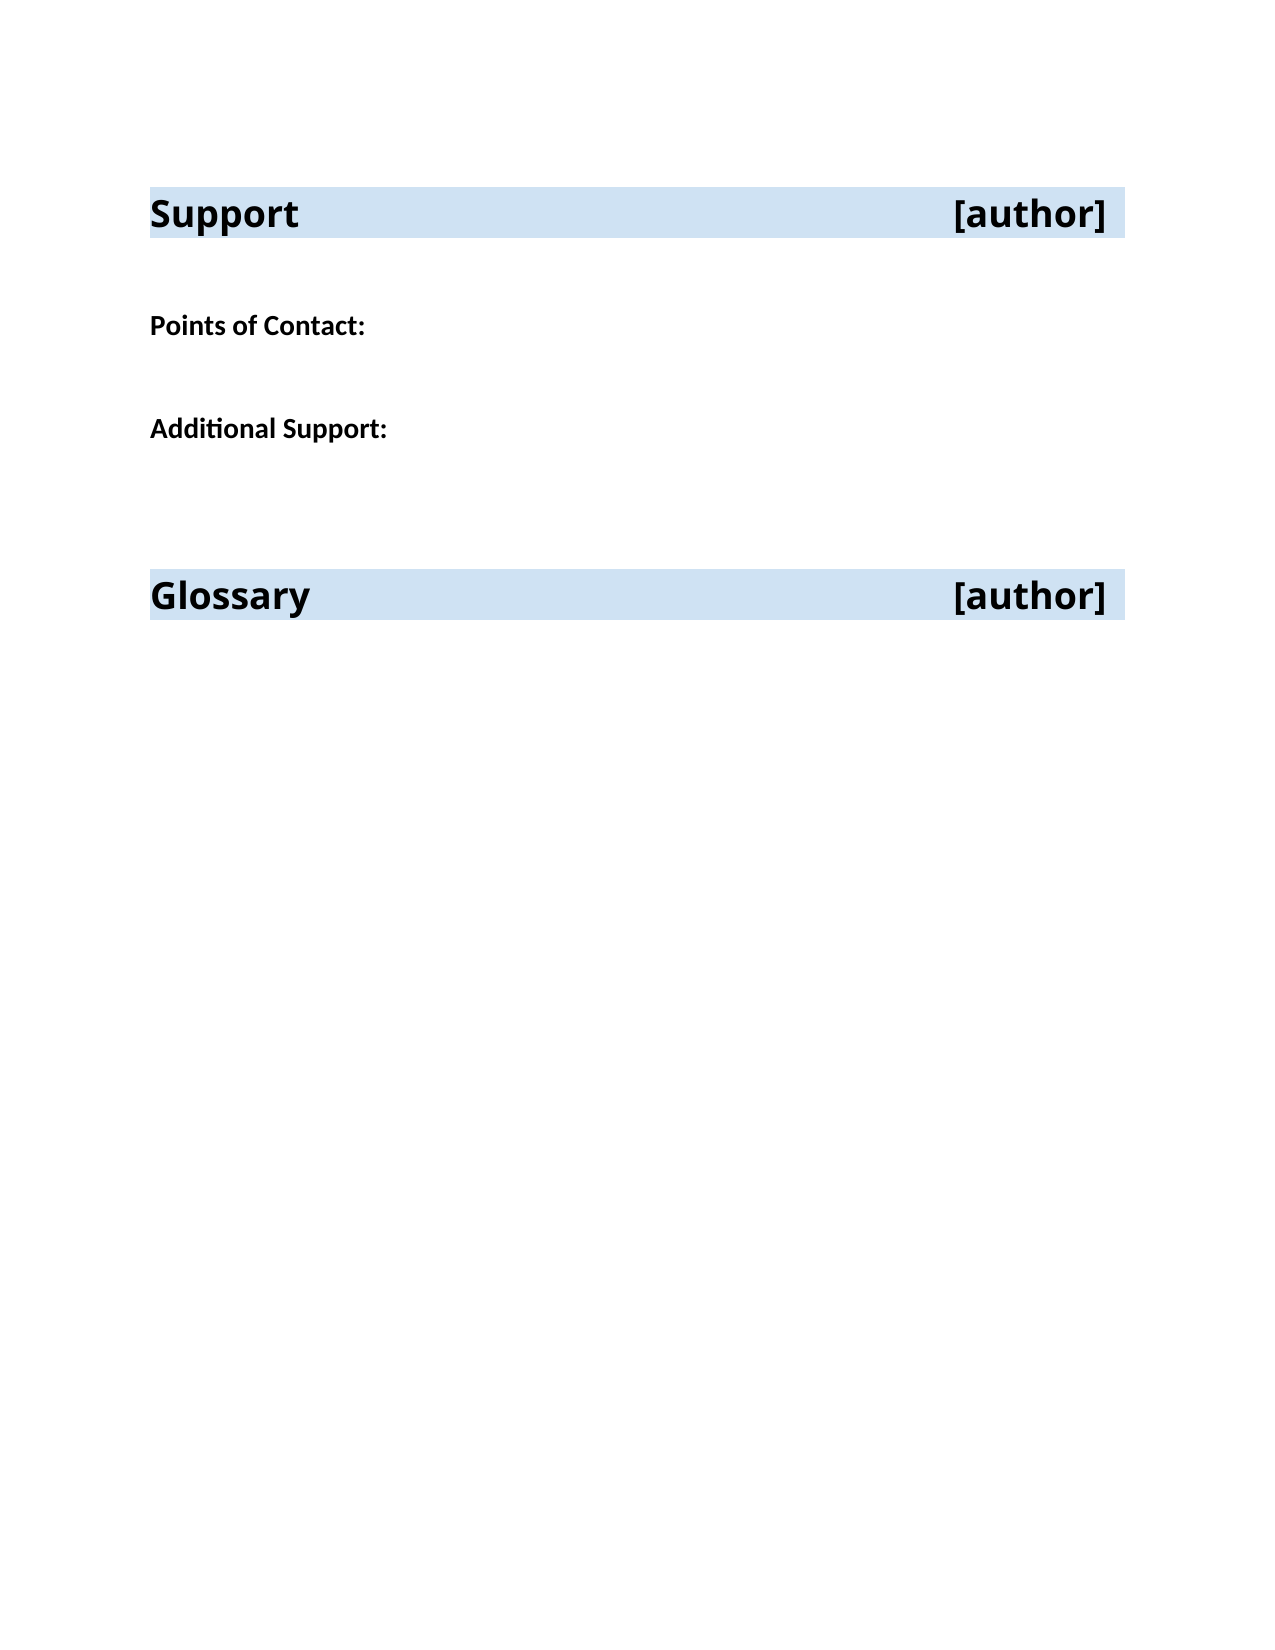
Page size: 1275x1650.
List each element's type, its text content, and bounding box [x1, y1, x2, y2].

subtitle Support [author] [150, 187, 1125, 238]
subtitle Points of Contact: [150, 307, 1125, 342]
subtitle Additional Support: [150, 410, 1125, 446]
subtitle Glossary [author] [150, 569, 1125, 620]
